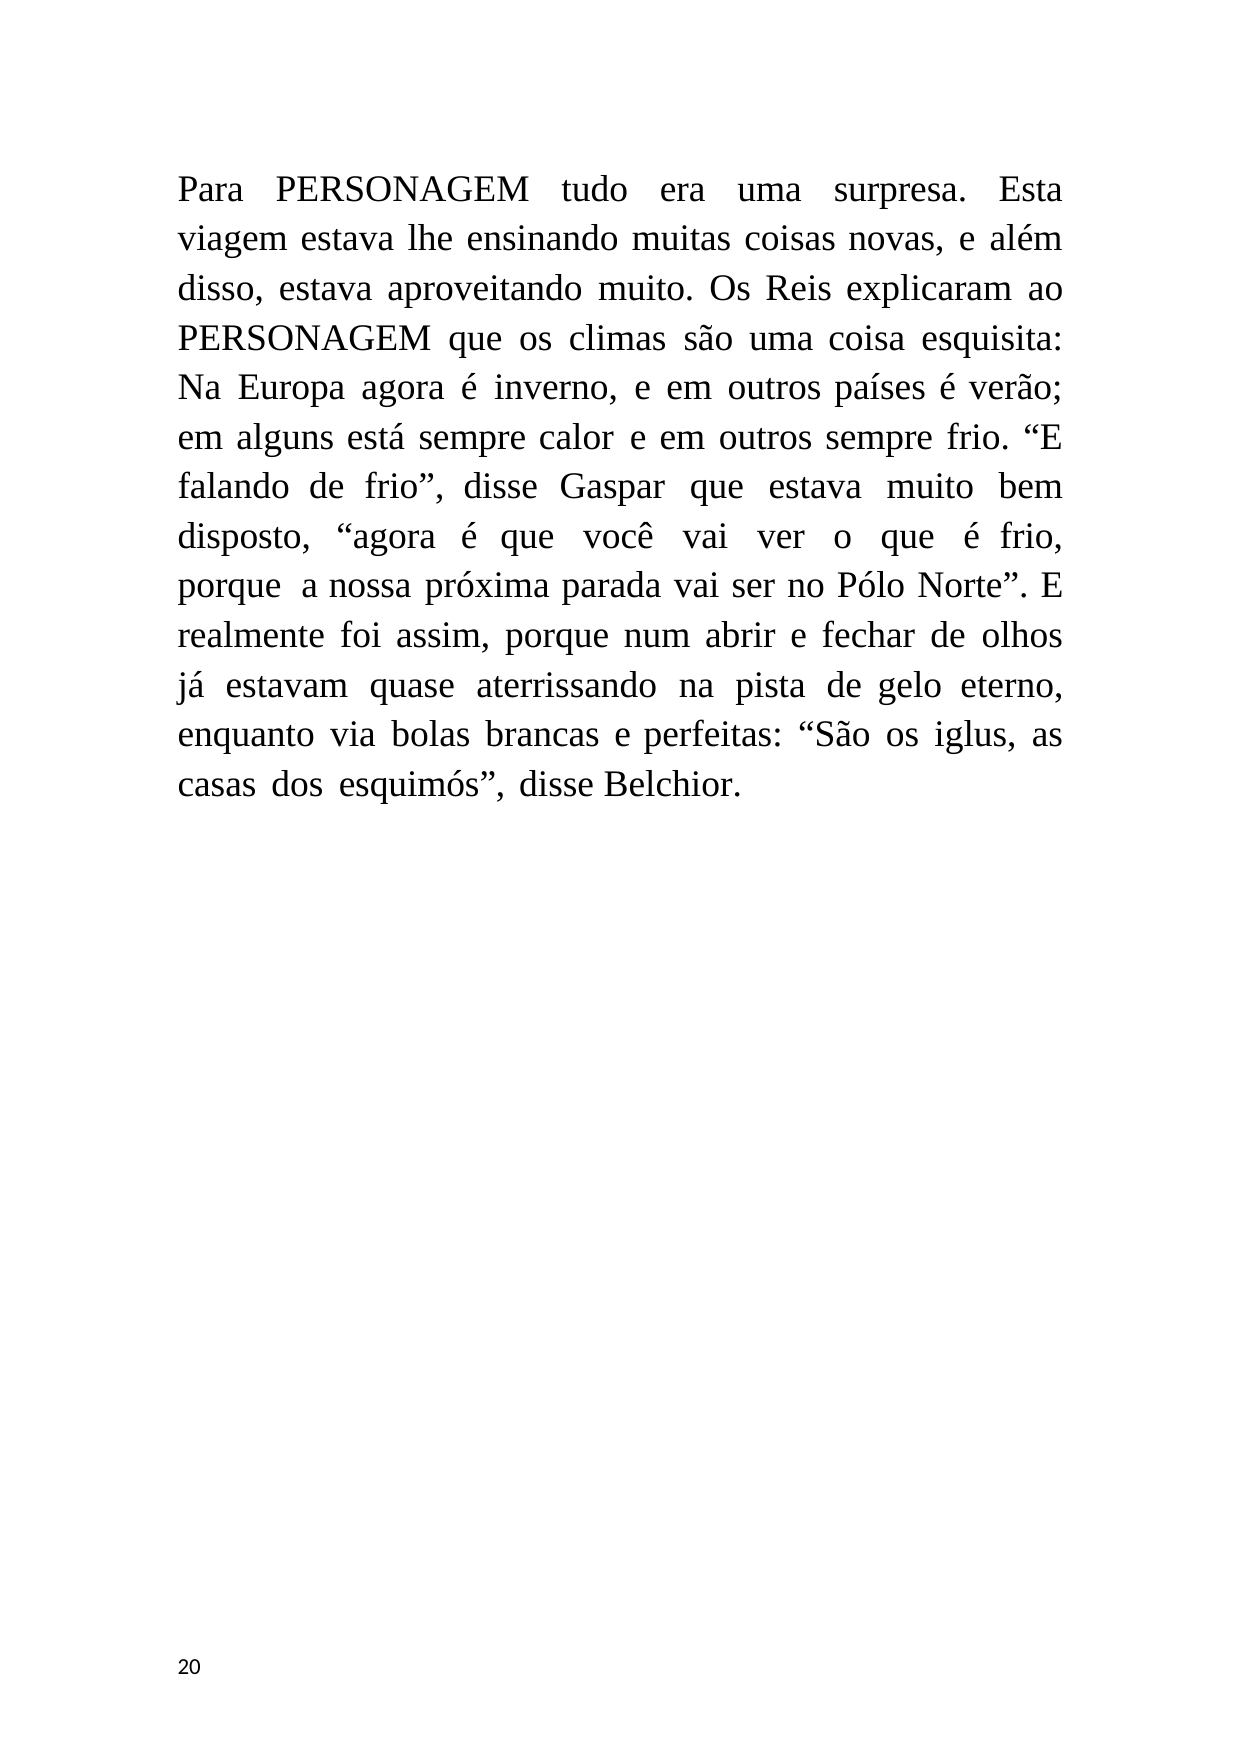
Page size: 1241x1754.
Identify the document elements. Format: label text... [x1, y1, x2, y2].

text Para PERSONAGEM tudo era uma surpresa. Esta viagem estava lhe ensinando muitas coisas novas, e além disso, estava aproveitando muito. Os Reis explicaram ao PERSONAGEM que os climas são uma coisa esquisita: Na Europa agora é inverno, e em outros países é verão; em alguns está sempre calor e em outros sempre frio. “E falando de frio”, disse Gaspar que estava muito bem disposto, “agora é que você vai ver o que é frio, porque a nossa próxima parada vai ser no Pólo Norte”. E realmente foi assim, porque num abrir e fechar de olhos já estavam quase aterrissando na pista de gelo eterno, enquanto via bolas brancas e perfeitas: “São os iglus, as casas dos esquimós”, disse Belchior. [177, 166, 1063, 804]
